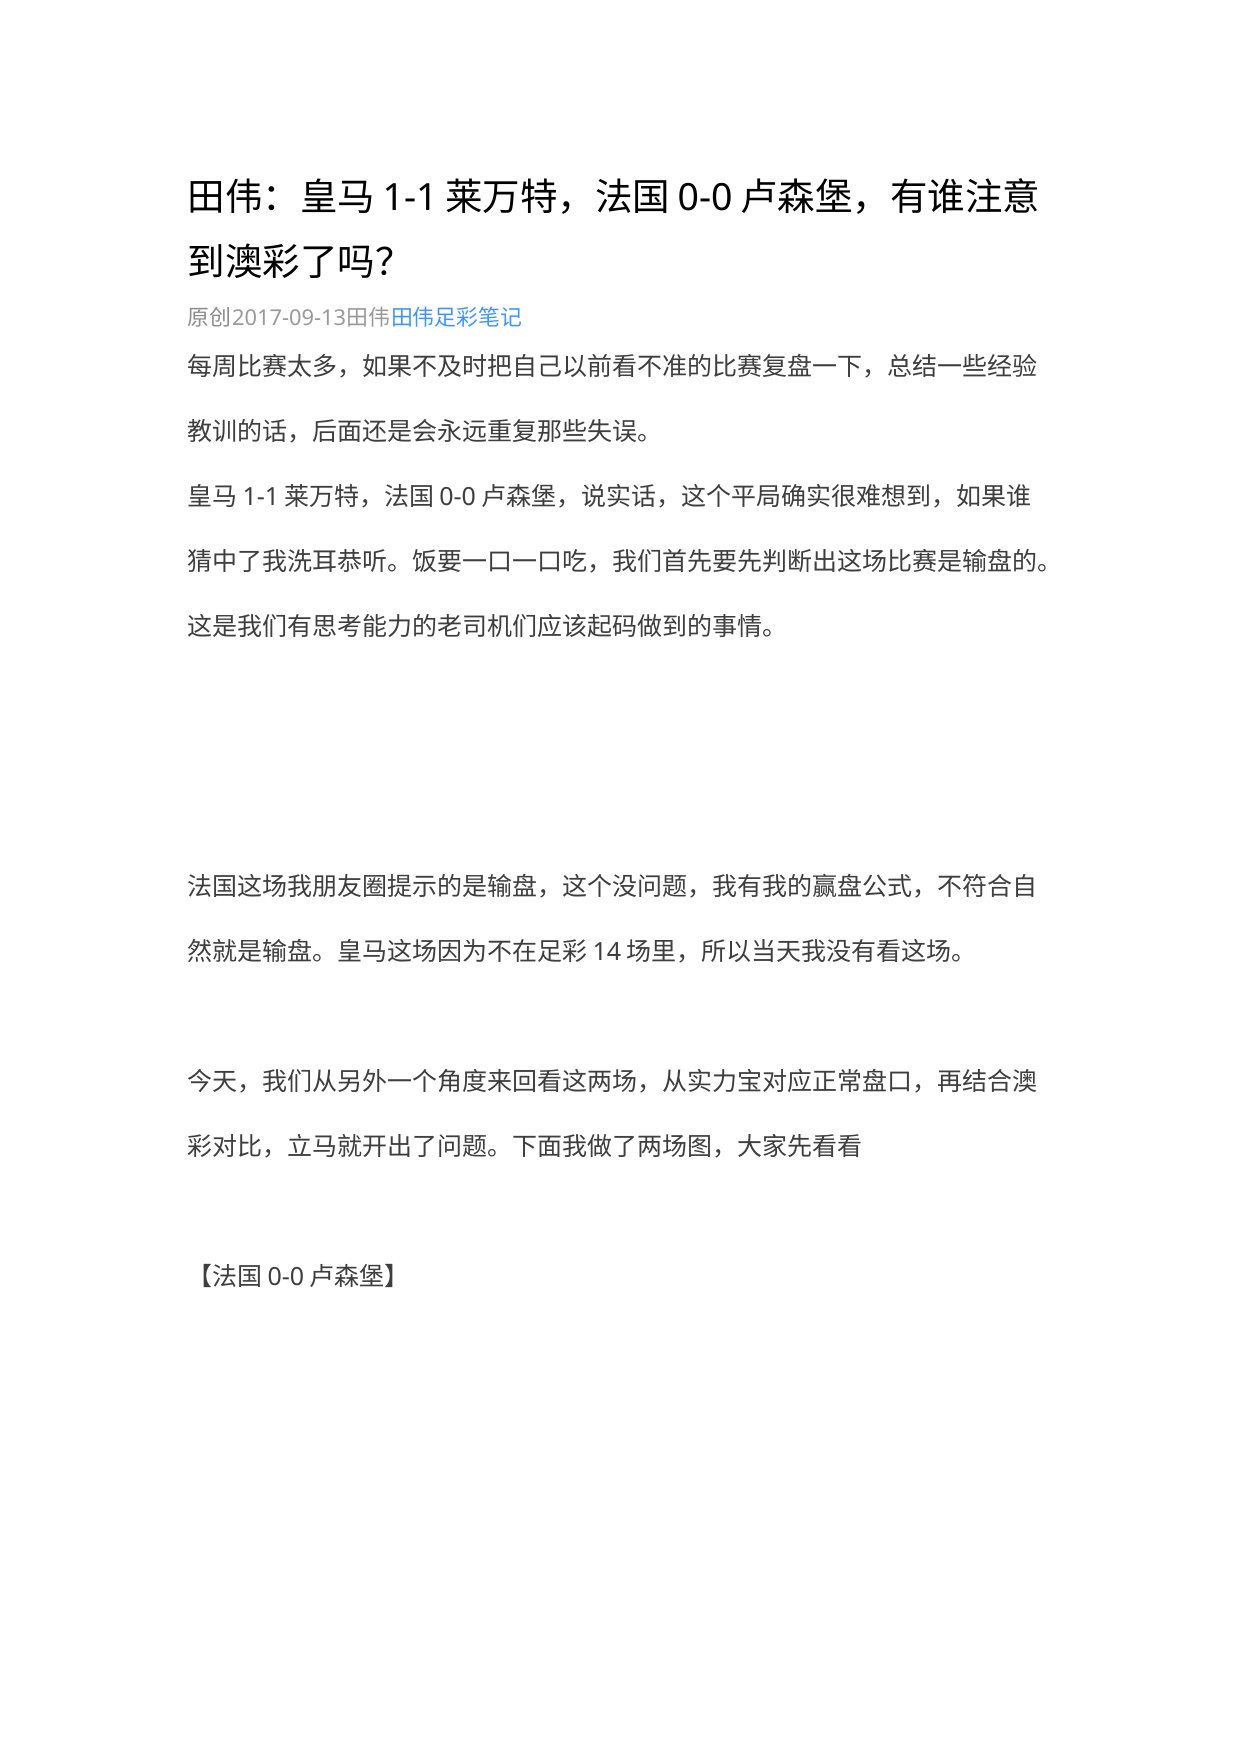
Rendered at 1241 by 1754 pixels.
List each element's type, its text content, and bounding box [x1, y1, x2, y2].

text 田伟：皇马1-1莱万特，法国0-0卢森堡，有谁注意到澳彩了吗？ [187, 162, 1053, 292]
text 原创 2017-09-13 田伟 田伟足彩笔记 [187, 300, 1053, 332]
text 每周比赛太多，如果不及时把自己以前看不准的比赛复盘一下，总结一些经验教训的话，后面还是会永远重复那些失误。 [187, 332, 1053, 462]
text 皇马1-1莱万特，法国0-0卢森堡，说实话，这个平局确实很难想到，如果谁猜中了我洗耳恭听。饭要一口一口吃，我们首先要先判断出这场比赛是输盘的。这是我们有思考能力的老司机们应该起码做到的事情。 [187, 462, 1053, 657]
text 【法国0-0卢森堡】 [187, 1242, 1053, 1307]
text 今天，我们从另外一个角度来回看这两场，从实力宝对应正常盘口，再结合澳彩对比，立马就开出了问题。下面我做了两场图，大家先看看 [187, 1047, 1053, 1177]
text 法国这场我朋友圈提示的是输盘，这个没问题，我有我的赢盘公式，不符合自然就是输盘。皇马这场因为不在足彩14场里，所以当天我没有看这场。 [187, 852, 1053, 982]
